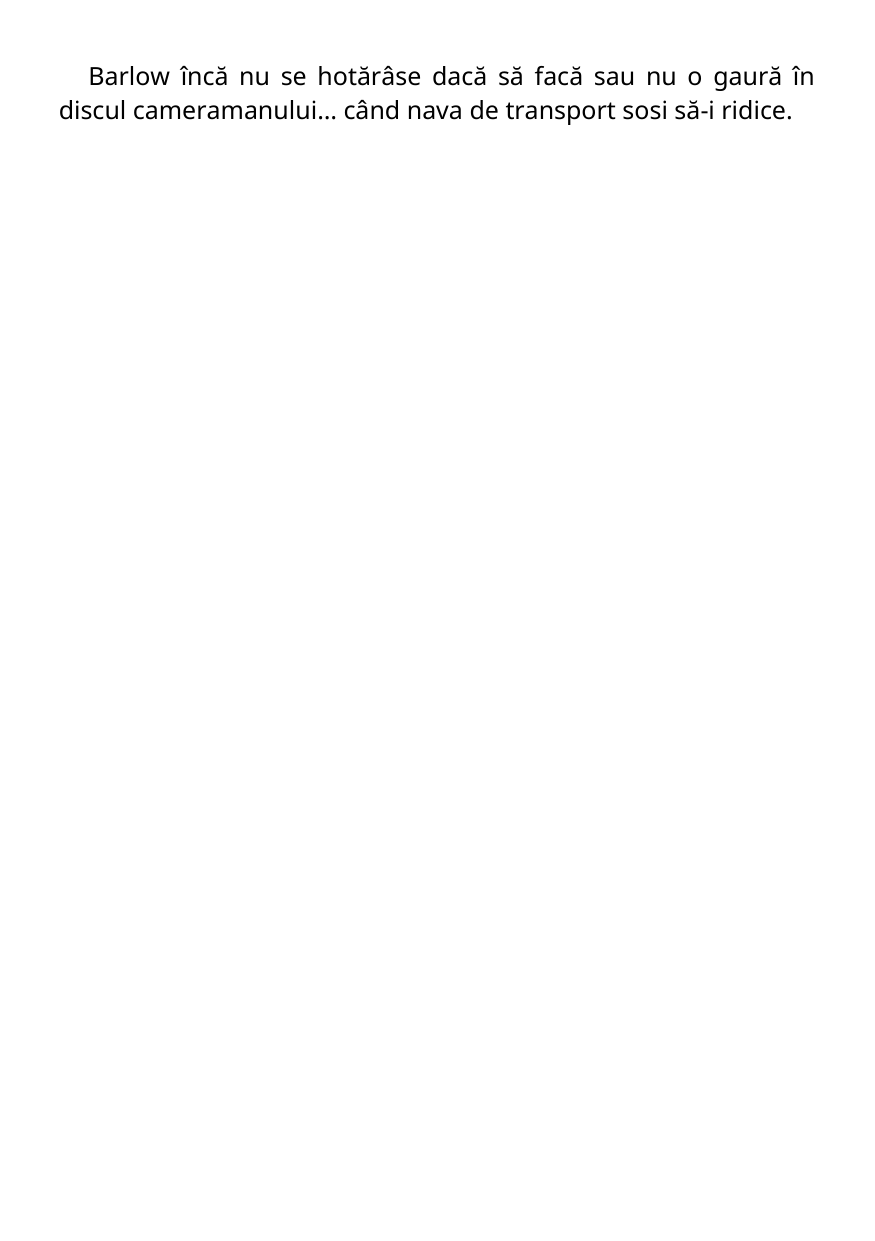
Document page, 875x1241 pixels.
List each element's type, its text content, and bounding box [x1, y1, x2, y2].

text Barlow încă nu se hotărâse dacă să facă sau nu o gaură în discul cameramanului… când nava de transport sosi să-i ridice. [58, 58, 816, 127]
